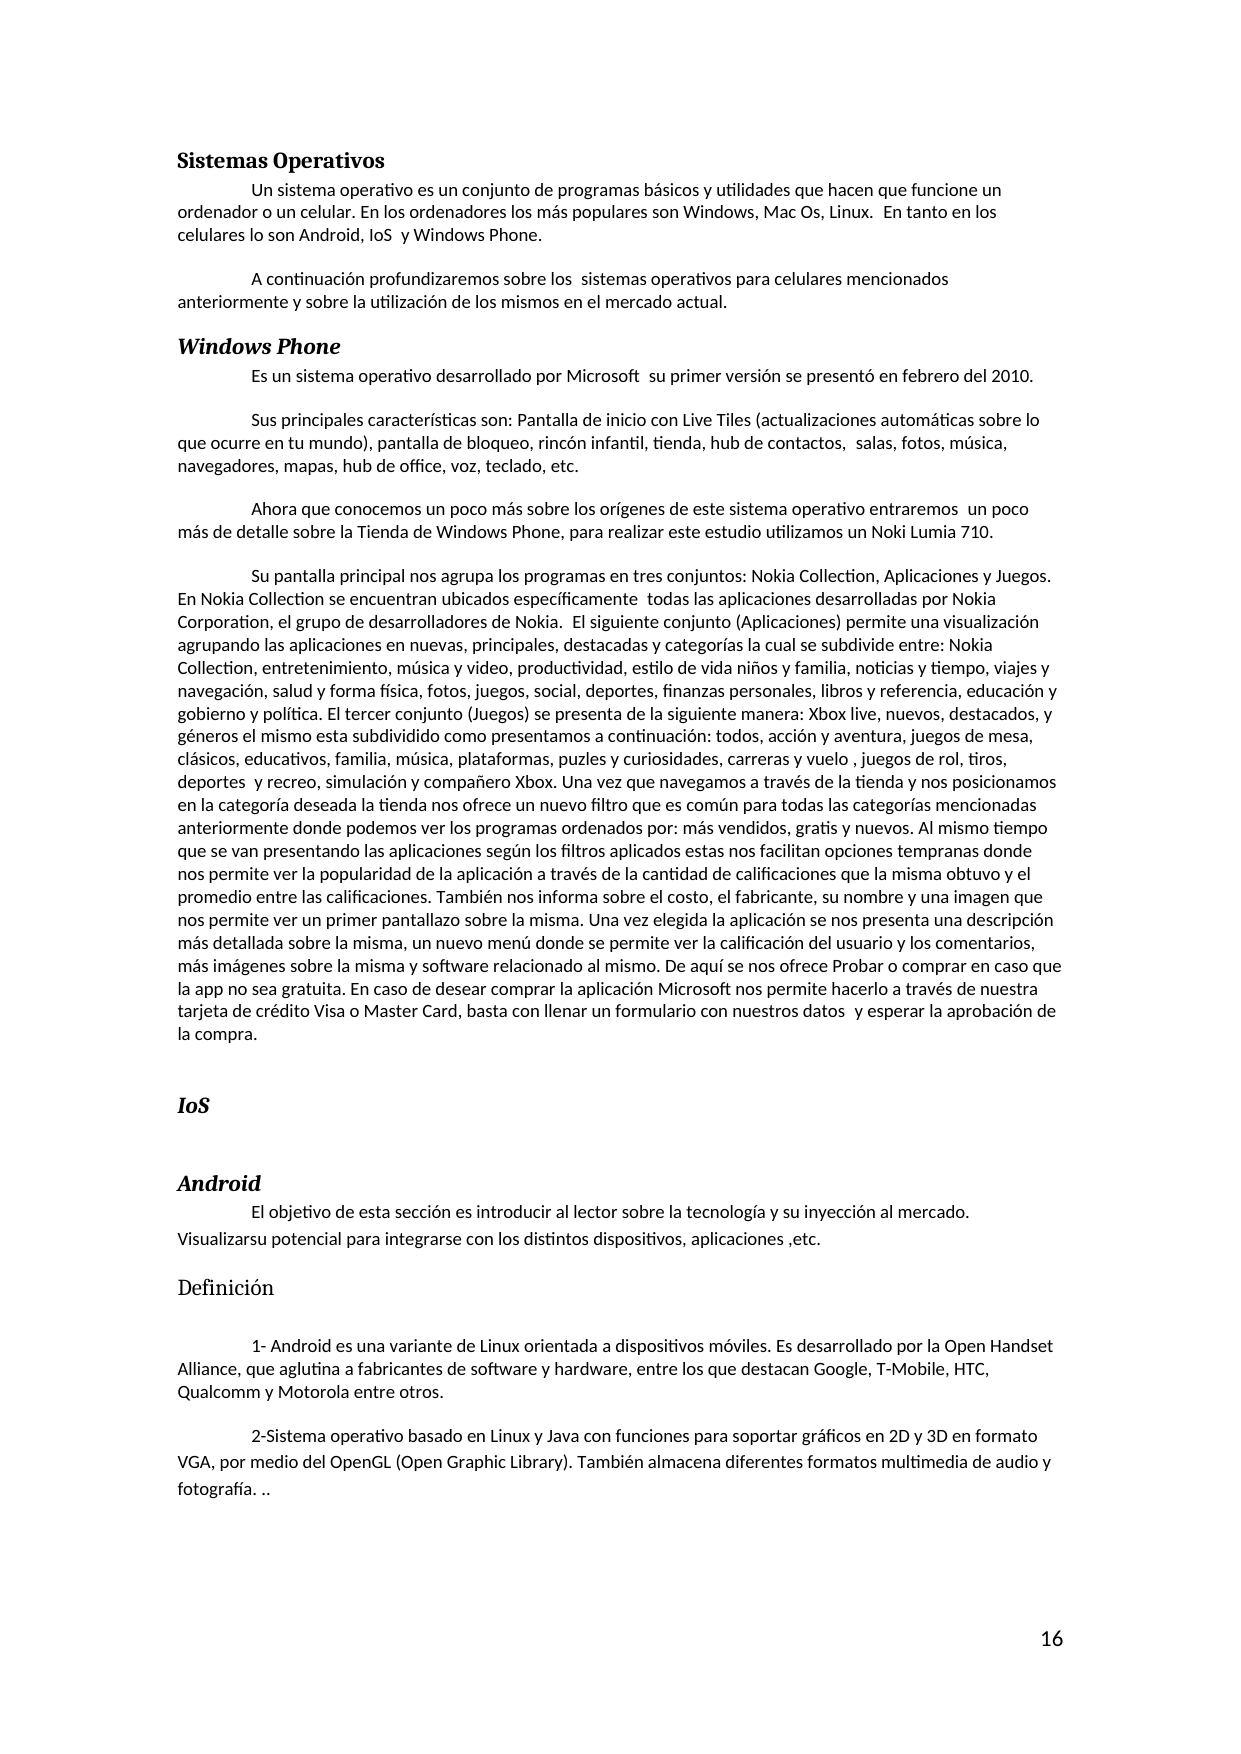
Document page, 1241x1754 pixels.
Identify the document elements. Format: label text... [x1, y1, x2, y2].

subtitle Android [177, 1171, 1063, 1197]
text Su pantalla principal nos agrupa los programas en tres conjuntos: Nokia Collection, Aplicaciones y Juegos. En Nokia Collection se encuentran ubicados específicamente todas las aplicaciones desarrolladas por Nokia Corporation, el grupo de desarrolladores de Nokia. El siguiente conjunto (Aplicaciones) permite una visualización agrupando las aplicaciones en nuevas, principales, destacadas y categorías la cual se subdivide entre: Nokia Collection, entretenimiento, música y video, productividad, estilo de vida niños y familia, noticias y tiempo, viajes y navegación, salud y forma física, fotos, juegos, social, deportes, finanzas personales, libros y referencia, educación y gobierno y política. El tercer conjunto (Juegos) se presenta de la siguiente manera: Xbox live, nuevos, destacados, y géneros el mismo esta subdividido como presentamos a continuación: todos, acción y aventura, juegos de mesa, clásicos, educativos, familia, música, plataformas, puzles y curiosidades, carreras y vuelo , juegos de rol, tiros, deportes y recreo, simulación y compañero Xbox. Una vez que navegamos a través de la tienda y nos posicionamos en la categoría deseada la tienda nos ofrece un nuevo filtro que es común para todas las categorías mencionadas anteriormente donde podemos ver los programas ordenados por: más vendidos, gratis y nuevos. Al mismo tiempo que se van presentando las aplicaciones según los filtros aplicados estas nos facilitan opciones tempranas donde nos permite ver la popularidad de la aplicación a través de la cantidad de calificaciones que la misma obtuvo y el promedio entre las calificaciones. También nos informa sobre el costo, el fabricante, su nombre y una imagen que nos permite ver un primer pantallazo sobre la misma. Una vez elegida la aplicación se nos presenta una descripción más detallada sobre la misma, un nuevo menú donde se permite ver la calificación del usuario y los comentarios, más imágenes sobre la misma y software relacionado al mismo. De aquí se nos ofrece Probar o comprar en caso que la app no sea gratuita. En caso de desear comprar la aplicación Microsoft nos permite hacerlo a través de nuestra tarjeta de crédito Visa o Master Card, basta con llenar un formulario con nuestros datos y esperar la aprobación de la compra. [177, 564, 1063, 1046]
subtitle Definición [177, 1274, 1063, 1331]
subtitle IoS [177, 1066, 1063, 1119]
text 1- Android es una variante de Linux orientada a dispositivos móviles. Es desarrollado por la Open Handset Alliance, que aglutina a fabricantes de software y hardware, entre los que destacan Google, T-Mobile, HTC, Qualcomm y Motorola entre otros. [177, 1335, 1063, 1403]
subtitle Sistemas Operativos [177, 148, 1063, 174]
text Un sistema operativo es un conjunto de programas básicos y utilidades que hacen que funcione un ordenador o un celular. En los ordenadores los más populares son Windows, Mac Os, Linux. En tanto en los celulares lo son Android, IoS y Windows Phone. [177, 178, 1063, 247]
text Es un sistema operativo desarrollado por Microsoft su primer versión se presentó en febrero del 2010. [177, 364, 1063, 387]
subtitle Windows Phone [177, 334, 1063, 360]
text Ahora que conocemos un poco más sobre los orígenes de este sistema operativo entraremos un poco más de detalle sobre la Tienda de Windows Phone, para realizar este estudio utilizamos un Noki Lumia 710. [177, 498, 1063, 543]
text 2-Sistema operativo basado en Linux y Java con funciones para soportar gráficos en 2D y 3D en formato VGA, por medio del OpenGL (Open Graphic Library). También almacena diferentes formatos multimedia de audio y fotografía. .. [177, 1424, 1063, 1532]
text Sus principales características son: Pantalla de inicio con Live Tiles (actualizaciones automáticas sobre lo que ocurre en tu mundo), pantalla de bloqueo, rincón infantil, tienda, hub de contactos, salas, fotos, música, navegadores, mapas, hub de office, voz, teclado, etc. [177, 408, 1063, 477]
text A continuación profundizaremos sobre los sistemas operativos para celulares mencionados anteriormente y sobre la utilización de los mismos en el mercado actual. [177, 267, 1063, 313]
text El objetivo de esta sección es introducir al lector sobre la tecnología y su inyección al mercado. Visualizarsu potencial para integrarse con los distintos dispositivos, aplicaciones ,etc. [177, 1201, 1063, 1250]
